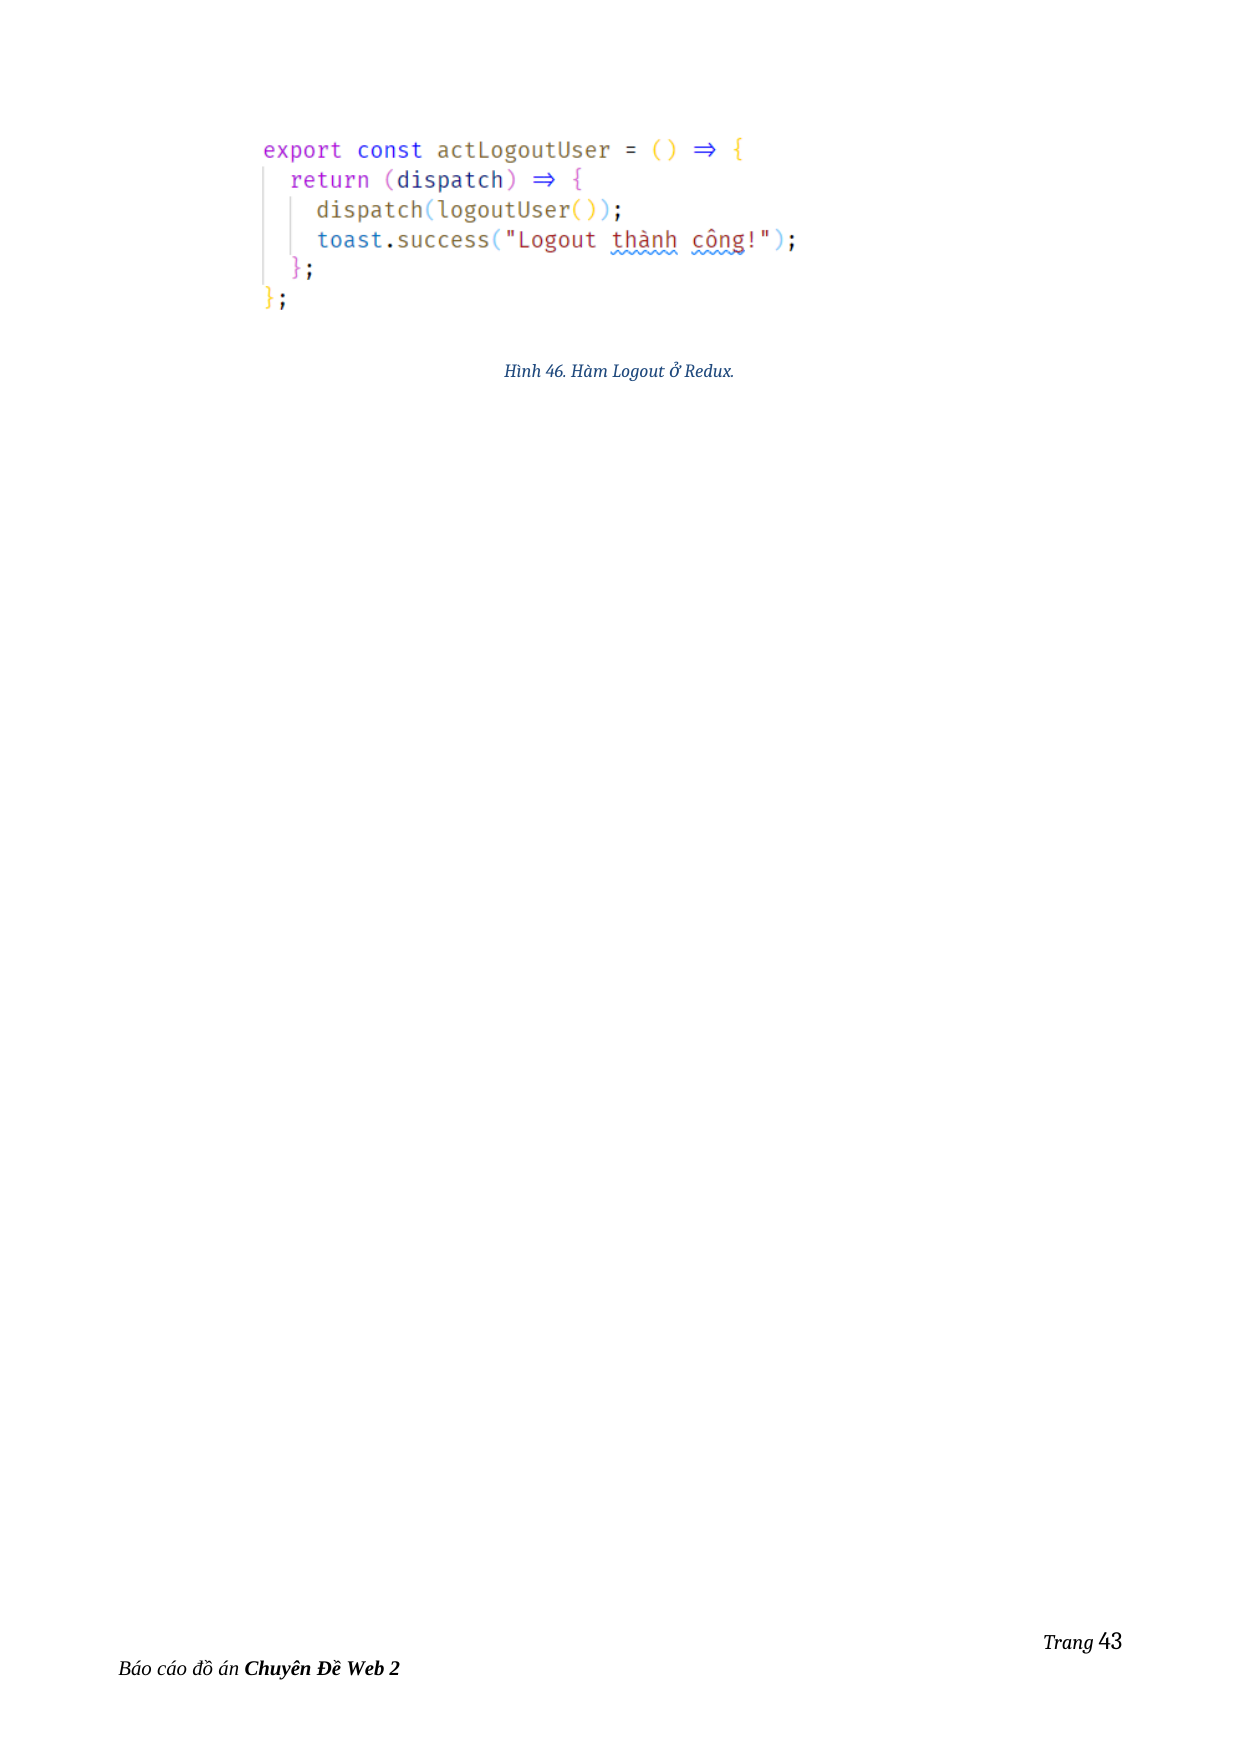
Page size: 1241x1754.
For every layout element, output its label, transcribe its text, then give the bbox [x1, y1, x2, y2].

text Hình 46. Hàm Logout ở Redux. [118, 360, 1122, 382]
picture [240, 118, 1000, 361]
